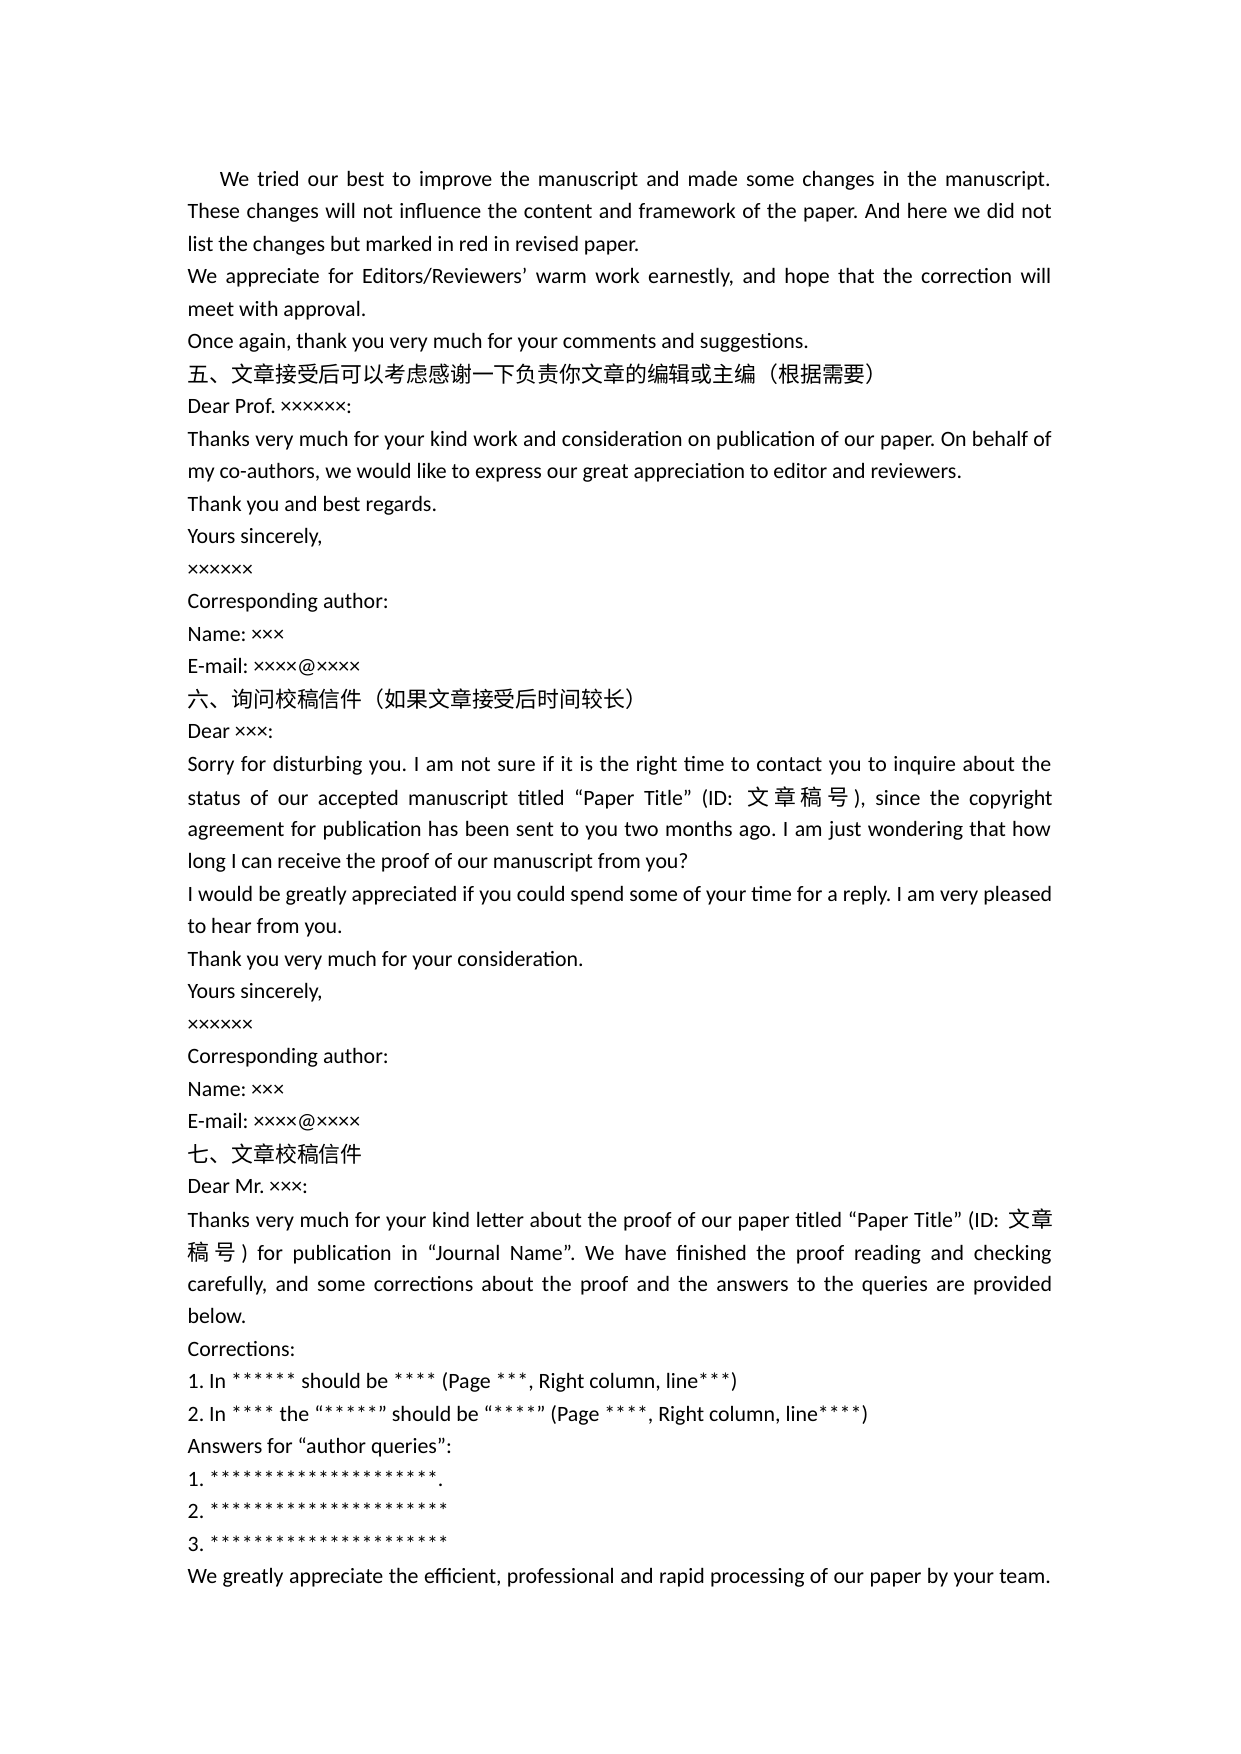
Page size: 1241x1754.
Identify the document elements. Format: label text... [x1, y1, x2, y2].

text Answers for “author queries”: [187, 1429, 1053, 1462]
text ×××××× [187, 1007, 1053, 1039]
text Thank you very much for your consideration. [187, 942, 1053, 974]
text Dear Prof. ××××××: [187, 389, 1053, 422]
text Name: ××× [187, 617, 1053, 649]
text 2. ********************** [187, 1494, 1053, 1527]
text 3. ********************** [187, 1527, 1053, 1559]
text Thanks very much for your kind work and consideration on publication of our paper. On behalf of my co-authors, we would like to express our great appreciation to editor and reviewers. [187, 422, 1053, 487]
text Corresponding author: [187, 1039, 1053, 1072]
text Name: ××× [187, 1072, 1053, 1104]
text Corrections: [187, 1332, 1053, 1364]
text 五、文章接受后可以考虑感谢一下负责你文章的编辑或主编（根据需要） [187, 357, 1053, 389]
text 1. In ****** should be **** (Page ***, Right column, line***) [187, 1364, 1053, 1397]
text E-mail: ××××@×××× [187, 649, 1053, 682]
text Sorry for disturbing you. I am not sure if it is the right time to contact you to inquire about the status of our accepted manuscript titled “Paper Title” (ID: 文章稿号), since the copyright agreement for publication has been sent to you two months ago. I am just wondering that how long I can receive the proof of our manuscript from you? [187, 747, 1053, 877]
text 六、询问校稿信件（如果文章接受后时间较长） [187, 682, 1053, 714]
text Dear Mr. ×××: [187, 1169, 1053, 1202]
text E-mail: ××××@×××× [187, 1104, 1053, 1137]
text Yours sincerely, [187, 519, 1053, 552]
text 2. In **** the “*****” should be “****” (Page ****, Right column, line****) [187, 1397, 1053, 1429]
text Yours sincerely, [187, 974, 1053, 1007]
text 七、文章校稿信件 [187, 1137, 1053, 1169]
text Dear ×××: [187, 714, 1053, 747]
text Once again, thank you very much for your comments and suggestions. [187, 324, 1053, 357]
text 1. *********************. [187, 1462, 1053, 1494]
text Thanks very much for your kind letter about the proof of our paper titled “Paper Title” (ID: 文章稿号) for publication in “Journal Name”. We have finished the proof reading and checking carefully, and some corrections about the proof and the answers to the queries are provided below. [187, 1202, 1053, 1332]
text Thank you and best regards. [187, 487, 1053, 519]
text We appreciate for Editors/Reviewers’ warm work earnestly, and hope that the correction will meet with approval. [187, 259, 1053, 324]
text We tried our best to improve the manuscript and made some changes in the manuscript. These changes will not influence the content and framework of the paper. And here we did not list the changes but marked in red in revised paper. [187, 162, 1053, 259]
text Corresponding author: [187, 584, 1053, 617]
text ×××××× [187, 552, 1053, 584]
text I would be greatly appreciated if you could spend some of your time for a reply. I am very pleased to hear from you. [187, 877, 1053, 942]
